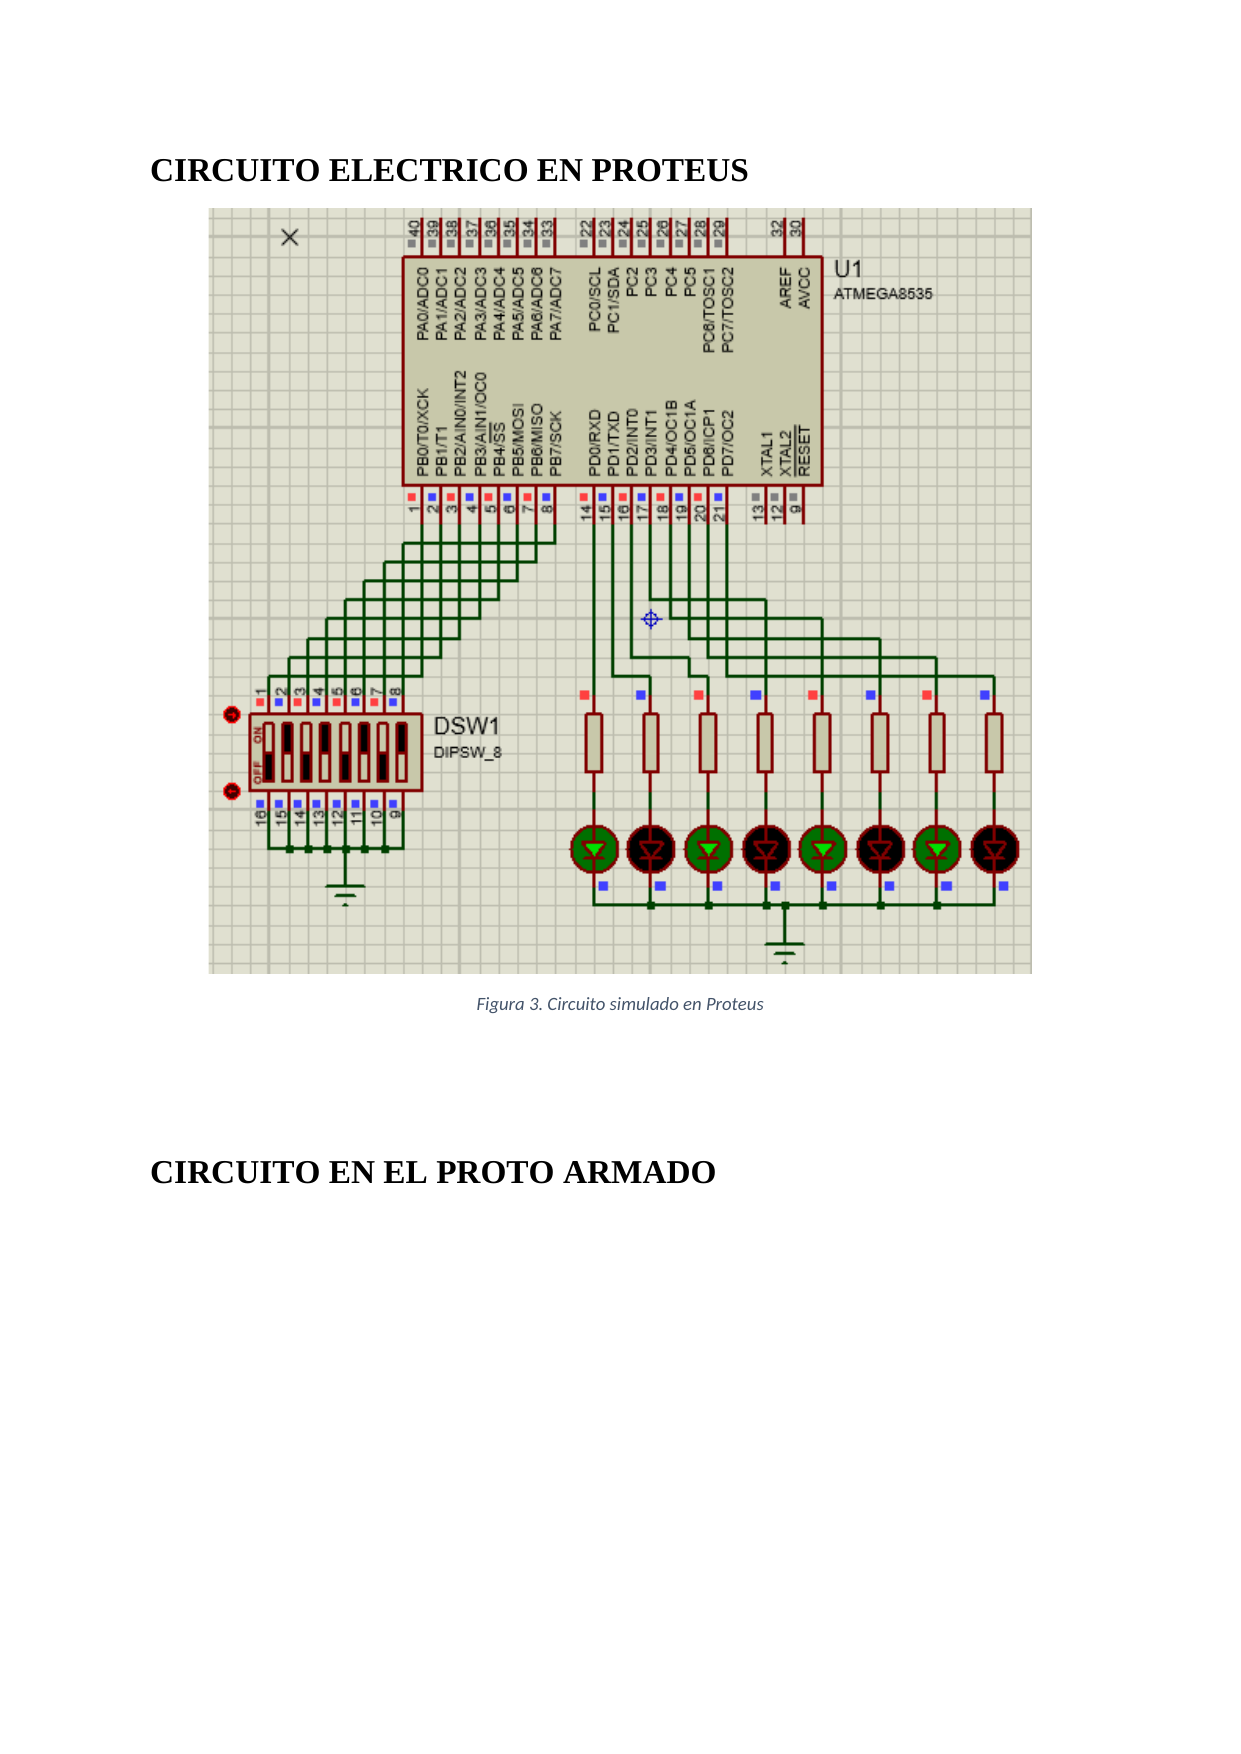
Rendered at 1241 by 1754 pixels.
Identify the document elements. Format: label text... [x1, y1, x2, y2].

picture [208, 208, 1032, 974]
text Figura 3. Circuito simulado en Proteus [150, 992, 1090, 1015]
text CIRCUITO ELECTRICO EN PROTEUS [150, 150, 1090, 188]
text CIRCUITO EN EL PROTO ARMADO [150, 1152, 1090, 1191]
